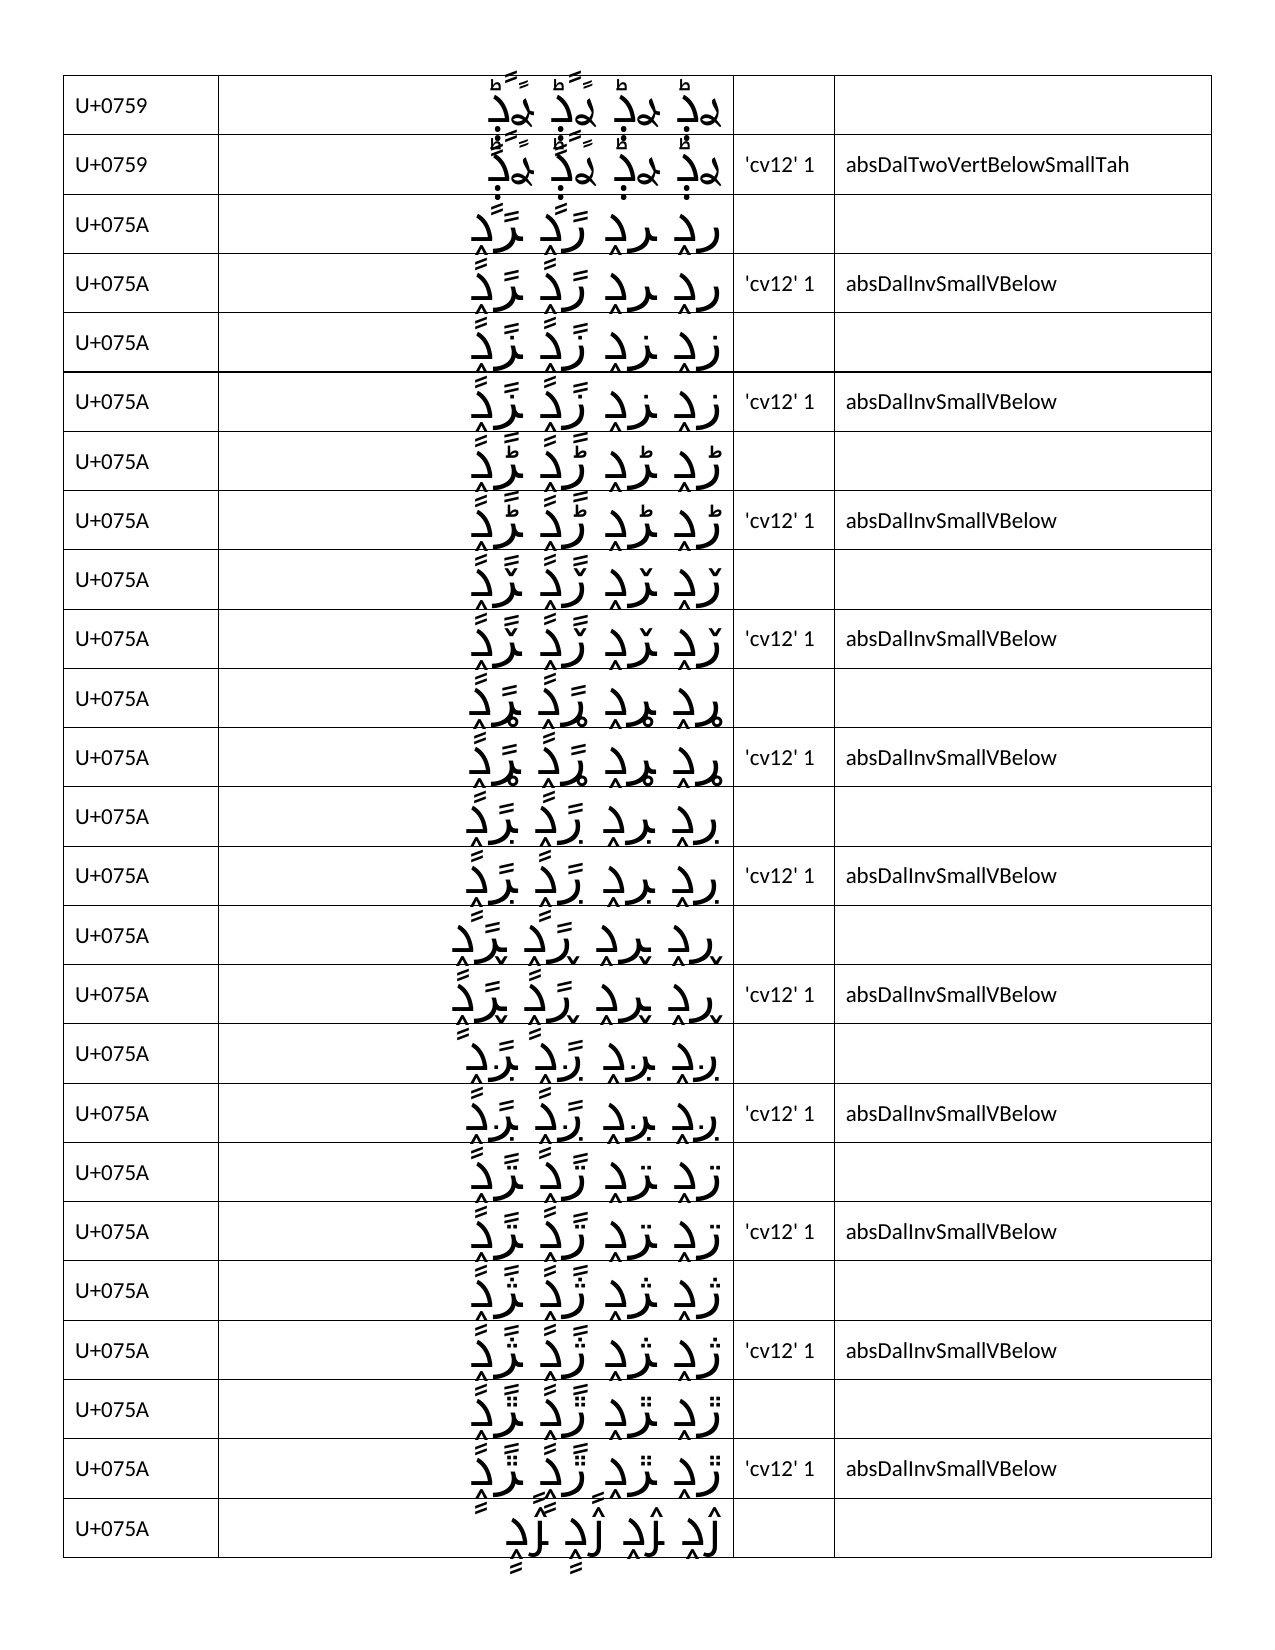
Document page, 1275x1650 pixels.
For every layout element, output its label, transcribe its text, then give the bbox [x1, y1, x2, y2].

table_cell absDalInvSmallVBelow [835, 728, 1211, 786]
table_cell [835, 1261, 1211, 1320]
table_cell absDalInvSmallVBelow [835, 254, 1211, 312]
table_cell 'cv12' 1 [734, 1439, 834, 1497]
table_cell U+075A [64, 1202, 218, 1260]
table_cell ڙݚ ‍ڙݚ ڙًݚٍ ‍ڙًݚٍ [219, 1439, 733, 1497]
table_cell [734, 1380, 834, 1438]
table_cell [835, 76, 1211, 134]
table_cell ڕݚ ‍ڕݚ ڕًݚٍ ‍ڕًݚٍ [219, 965, 733, 1023]
table_cell [835, 906, 1211, 964]
table_cell ژݚ ‍ژݚ ژًݚٍ ‍ژًݚٍ [219, 1261, 733, 1320]
table_cell U+075A [64, 1024, 218, 1083]
table_cell [734, 313, 834, 371]
table_cell absDalTwoVertBelowSmallTah [835, 135, 1211, 193]
table_cell ژݚ ‍ژݚ ژًݚٍ ‍ژًݚٍ [219, 1321, 733, 1379]
table_cell U+075A [64, 373, 218, 431]
table_cell [734, 669, 834, 727]
table_cell [835, 1380, 1211, 1438]
table_cell 'cv12' 1 [734, 491, 834, 549]
table_cell U+075A [64, 1380, 218, 1438]
table_cell U+075A [64, 1321, 218, 1379]
table_cell U+075A [64, 610, 218, 668]
table_cell 'cv12' 1 [734, 373, 834, 431]
table_cell [734, 1261, 834, 1320]
table_cell [835, 669, 1211, 727]
table_cell U+075A [64, 254, 218, 312]
table_cell [734, 195, 834, 253]
table_cell ڕݚ ‍ڕݚ ڕًݚٍ ‍ڕًݚٍ [219, 906, 733, 964]
table_cell [734, 1499, 834, 1557]
table_cell ڔݚ ‍ڔݚ ڔًݚٍ ‍ڔًݚٍ [219, 787, 733, 846]
table_cell absDalInvSmallVBelow [835, 847, 1211, 905]
table_cell ڗݚ ‍ڗݚ ڗًݚٍ ‍ڗًݚٍ [219, 1202, 733, 1260]
table_cell رݚ ‍رݚ رًݚٍ ‍رًݚٍ [219, 254, 733, 312]
table_cell ړݚ ‍ړݚ ړًݚٍ ‍ړًݚٍ [219, 728, 733, 786]
table_cell U+075A [64, 1143, 218, 1201]
table_cell [835, 1499, 1211, 1557]
table_cell ڙݚ ‍ڙݚ ڙًݚٍ ‍ڙًݚٍ [219, 1380, 733, 1438]
table_cell absDalInvSmallVBelow [835, 1202, 1211, 1260]
table_cell U+075A [64, 195, 218, 253]
table_cell ࢪݙ ‍ࢪݙ ࢪًݙٍ ‍ࢪًݙٍ [219, 135, 733, 193]
table_cell 'cv12' 1 [734, 847, 834, 905]
table_cell ړݚ ‍ړݚ ړًݚٍ ‍ړًݚٍ [219, 669, 733, 727]
table_cell [734, 787, 834, 846]
table_cell U+075A [64, 906, 218, 964]
table_cell [734, 550, 834, 608]
table_cell ږݚ ‍ږݚ ږًݚٍ ‍ږًݚٍ [219, 1084, 733, 1142]
table_cell رݚ ‍رݚ رًݚٍ ‍رًݚٍ [219, 195, 733, 253]
table_cell absDalInvSmallVBelow [835, 373, 1211, 431]
table_cell [835, 550, 1211, 608]
table_cell 'cv12' 1 [734, 135, 834, 193]
table_cell U+075A [64, 1439, 218, 1497]
table_cell U+075A [64, 550, 218, 608]
table_cell U+075A [64, 491, 218, 549]
table_cell U+0759 [64, 76, 218, 134]
table_cell زݚ ‍زݚ زًݚٍ ‍زًݚٍ [219, 373, 733, 431]
table_cell absDalInvSmallVBelow [835, 965, 1211, 1023]
table_cell absDalInvSmallVBelow [835, 491, 1211, 549]
table_cell U+075A [64, 313, 218, 371]
table_cell [734, 76, 834, 134]
table_cell U+075A [64, 669, 218, 727]
table_cell 'cv12' 1 [734, 1321, 834, 1379]
table_cell absDalInvSmallVBelow [835, 1321, 1211, 1379]
table_cell ڒݚ ‍ڒݚ ڒًݚٍ ‍ڒًݚٍ [219, 610, 733, 668]
table_cell زݚ ‍زݚ زًݚٍ ‍زًݚٍ [219, 313, 733, 371]
table_cell U+075A [64, 787, 218, 846]
table_cell absDalInvSmallVBelow [835, 1084, 1211, 1142]
table_cell [835, 195, 1211, 253]
table_cell [734, 906, 834, 964]
table_cell U+075A [64, 728, 218, 786]
table_cell ڔݚ ‍ڔݚ ڔًݚٍ ‍ڔًݚٍ [219, 847, 733, 905]
table_cell ڑݚ ‍ڑݚ ڑًݚٍ ‍ڑًݚٍ [219, 491, 733, 549]
table_cell 'cv12' 1 [734, 254, 834, 312]
table_cell 'cv12' 1 [734, 1084, 834, 1142]
table_cell U+075A [64, 432, 218, 490]
table_cell ۯݚ ‍ۯݚ ۯًݚٍ ‍ۯًݚٍ [219, 1499, 733, 1557]
table_cell 'cv12' 1 [734, 1202, 834, 1260]
table_cell U+0759 [64, 135, 218, 193]
table_cell ࢪݙ ‍ࢪݙ ࢪًݙٍ ‍ࢪًݙٍ [219, 76, 733, 134]
table_cell ڗݚ ‍ڗݚ ڗًݚٍ ‍ڗًݚٍ [219, 1143, 733, 1201]
table_cell [835, 432, 1211, 490]
table_cell [734, 1143, 834, 1201]
table_cell 'cv12' 1 [734, 728, 834, 786]
table_cell ڑݚ ‍ڑݚ ڑًݚٍ ‍ڑًݚٍ [219, 432, 733, 490]
table_cell 'cv12' 1 [734, 610, 834, 668]
table_cell ڒݚ ‍ڒݚ ڒًݚٍ ‍ڒًݚٍ [219, 550, 733, 608]
table_cell [835, 787, 1211, 846]
table_cell [835, 1143, 1211, 1201]
table_cell [835, 313, 1211, 371]
table_cell [734, 432, 834, 490]
table_cell U+075A [64, 1499, 218, 1557]
table_cell absDalInvSmallVBelow [835, 1439, 1211, 1497]
table_cell U+075A [64, 847, 218, 905]
table_cell [734, 1024, 834, 1083]
table_cell U+075A [64, 1261, 218, 1320]
table_cell ږݚ ‍ږݚ ږًݚٍ ‍ږًݚٍ [219, 1024, 733, 1083]
table_cell 'cv12' 1 [734, 965, 834, 1023]
table_cell U+075A [64, 1084, 218, 1142]
table_cell U+075A [64, 965, 218, 1023]
table_cell absDalInvSmallVBelow [835, 610, 1211, 668]
table_cell [835, 1024, 1211, 1083]
